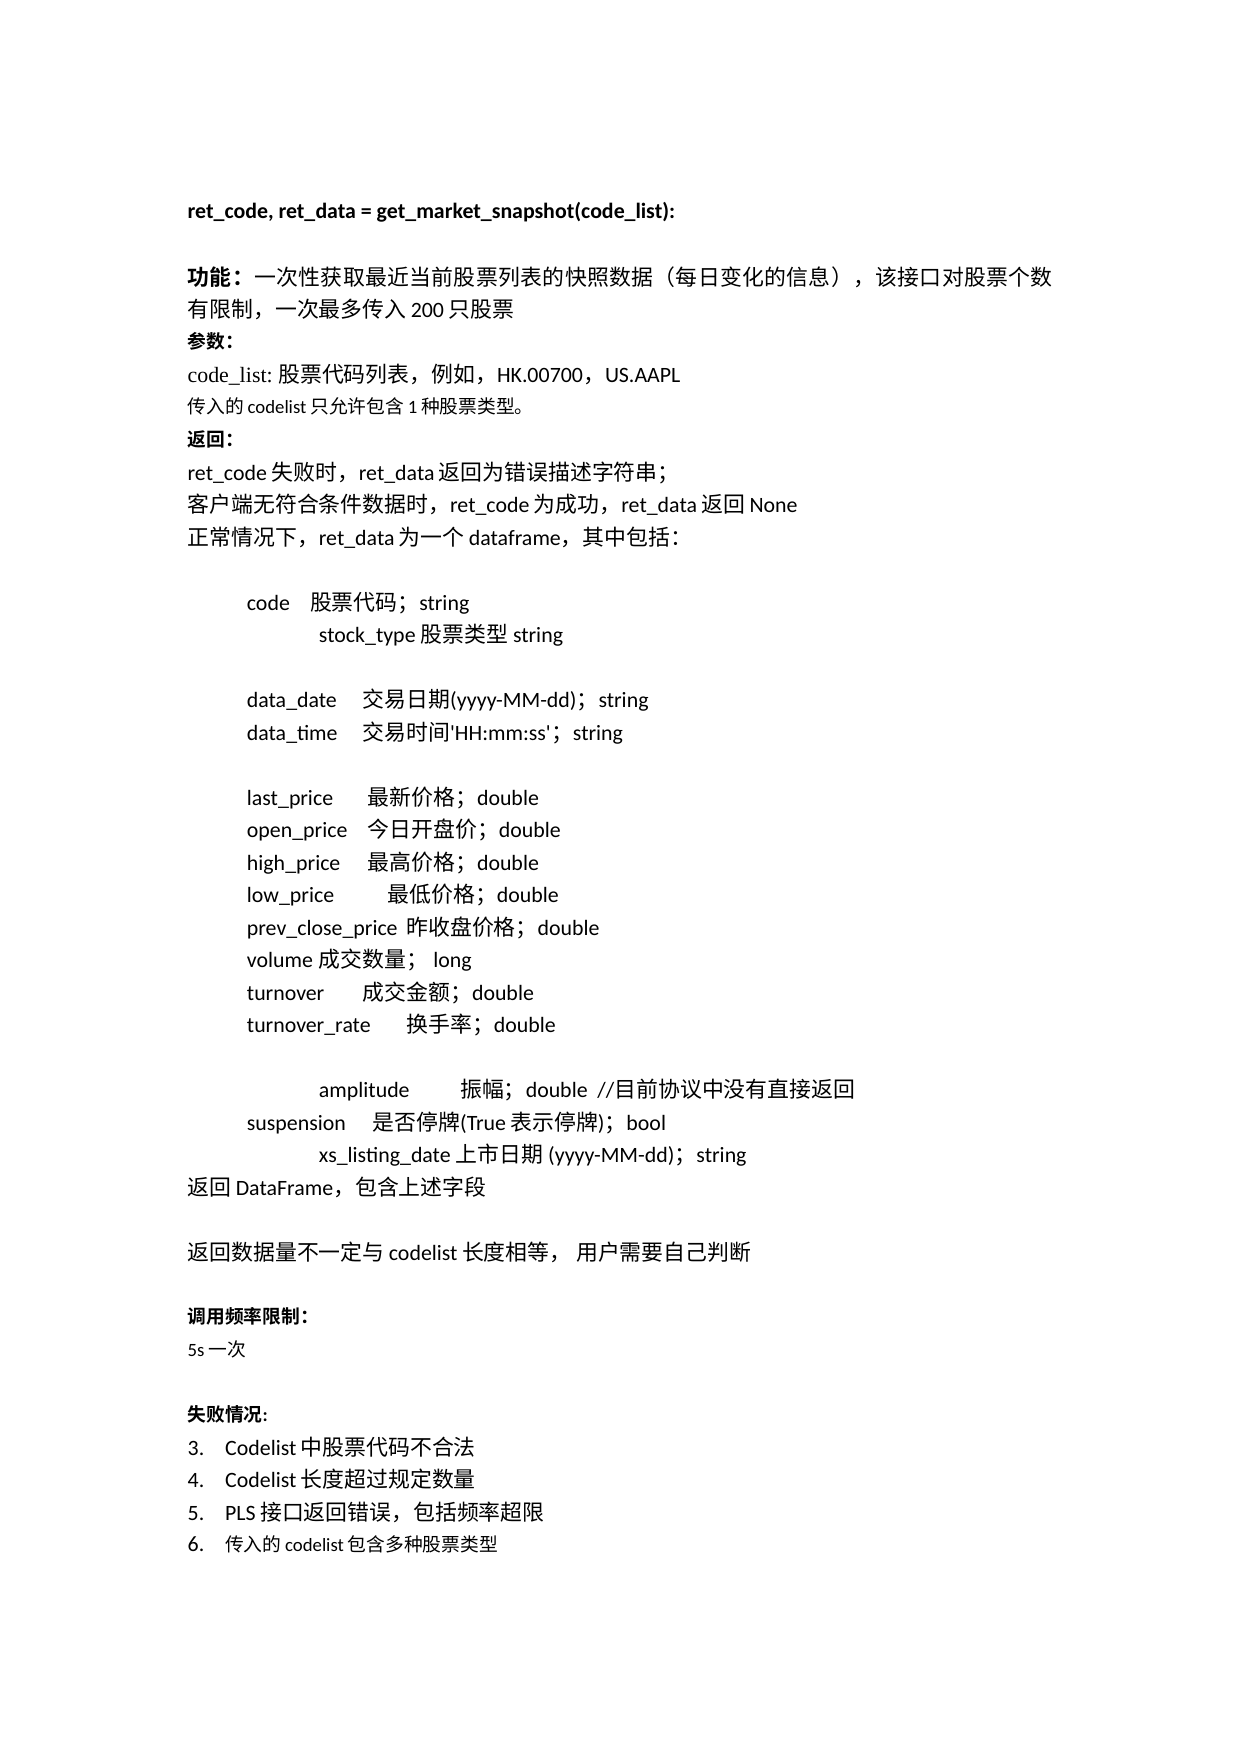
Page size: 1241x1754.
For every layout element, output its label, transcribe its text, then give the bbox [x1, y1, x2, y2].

list Codelist中股票代码不合法 [187, 1429, 1053, 1462]
text last_price 最新价格；double [187, 779, 1053, 812]
text suspension 是否停牌(True表示停牌)；bool [187, 1104, 1053, 1137]
list Codelist长度超过规定数量 [187, 1462, 1053, 1494]
text 客户端无符合条件数据时，ret_code为成功，ret_data返回None [187, 487, 1053, 519]
text 参数： [187, 324, 1053, 357]
text 5s一次 [187, 1332, 1053, 1364]
text turnover 成交金额；double [187, 974, 1053, 1007]
text 功能：一次性获取最近当前股票列表的快照数据（每日变化的信息），该接口对股票个数有限制，一次最多传入200只股票 [187, 259, 1053, 324]
text 正常情况下，ret_data为一个dataframe，其中包括： [187, 519, 1053, 552]
text 返回数据量不一定与codelist长度相等， 用户需要自己判断 [187, 1234, 1053, 1267]
text code 股票代码；string [187, 584, 1053, 617]
text low_price 最低价格；double [187, 877, 1053, 909]
text ret_code失败时，ret_data返回为错误描述字符串； [187, 454, 1053, 487]
text stock_type 股票类型 string [187, 617, 1053, 649]
text code_list: 股票代码列表，例如，HK.00700，US.AAPL [187, 357, 1053, 389]
list 传入的codelist包含多种股票类型 [187, 1527, 1053, 1559]
text amplitude 振幅；double //目前协议中没有直接返回 [187, 1072, 1053, 1104]
text data_time 交易时间'HH:mm:ss'；string [187, 714, 1053, 747]
text 调用频率限制： [187, 1299, 1053, 1332]
list PLS接口返回错误，包括频率超限 [187, 1494, 1053, 1527]
text 返回： [187, 422, 1053, 454]
text 失败情况: [187, 1397, 1053, 1429]
text volume 成交数量； long [187, 942, 1053, 974]
text high_price 最高价格；double [187, 844, 1053, 877]
text ret_code, ret_data = get_market_snapshot(code_list): [187, 194, 1053, 227]
text data_date 交易日期(yyyy-MM-dd)；string [187, 682, 1053, 714]
text 返回DataFrame，包含上述字段 [187, 1169, 1053, 1202]
text prev_close_price 昨收盘价格；double [187, 909, 1053, 942]
text 传入的codelist只允许包含1种股票类型。 [187, 389, 1053, 422]
text turnover_rate 换手率；double [187, 1007, 1053, 1039]
text open_price 今日开盘价；double [187, 812, 1053, 844]
text xs_listing_date 上市日期 (yyyy-MM-dd)；string [187, 1137, 1053, 1169]
